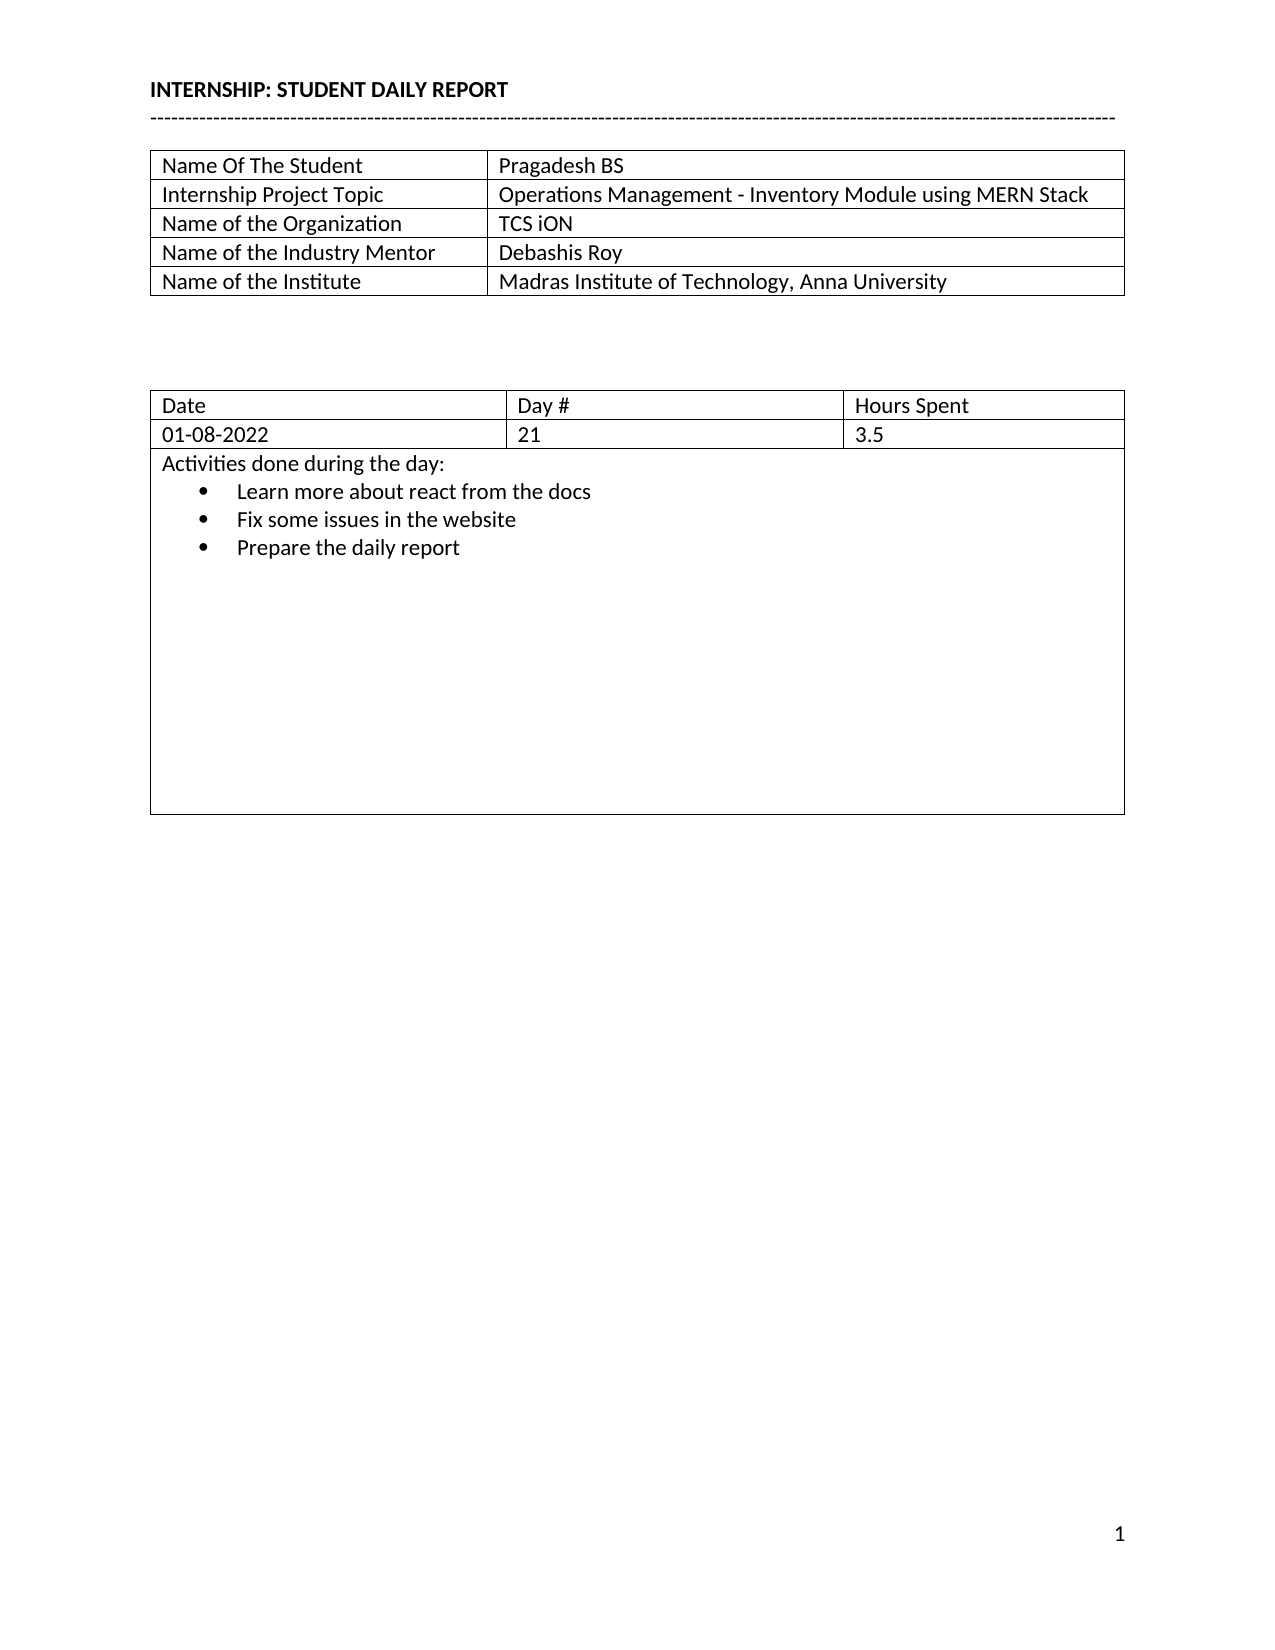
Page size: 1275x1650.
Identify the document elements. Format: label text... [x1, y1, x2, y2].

table_cell Name of the Institute [151, 267, 487, 295]
table_cell TCS iON [488, 209, 1124, 237]
table_cell 21 [507, 420, 843, 448]
table_cell Debashis Roy [488, 238, 1124, 266]
table_cell 01-08-2022 [151, 420, 506, 448]
table_header Day # [507, 391, 843, 419]
table_cell Activities done during the day: Learn more about react from the docs Fix some issues in the website Prepare the daily report [151, 449, 1124, 813]
table_cell Madras Institute of Technology, Anna University [488, 267, 1124, 295]
table_header Pragadesh BS [488, 151, 1124, 179]
table_cell 3.5 [844, 420, 1124, 448]
table_cell Internship Project Topic [151, 180, 487, 208]
table_header Name Of The Student [151, 151, 487, 179]
table_header Hours Spent [844, 391, 1124, 419]
table_cell Name of the Industry Mentor [151, 238, 487, 266]
table_cell Name of the Organization [151, 209, 487, 237]
table_cell Operations Management - Inventory Module using MERN Stack [488, 180, 1124, 208]
table_header Date [151, 391, 506, 419]
